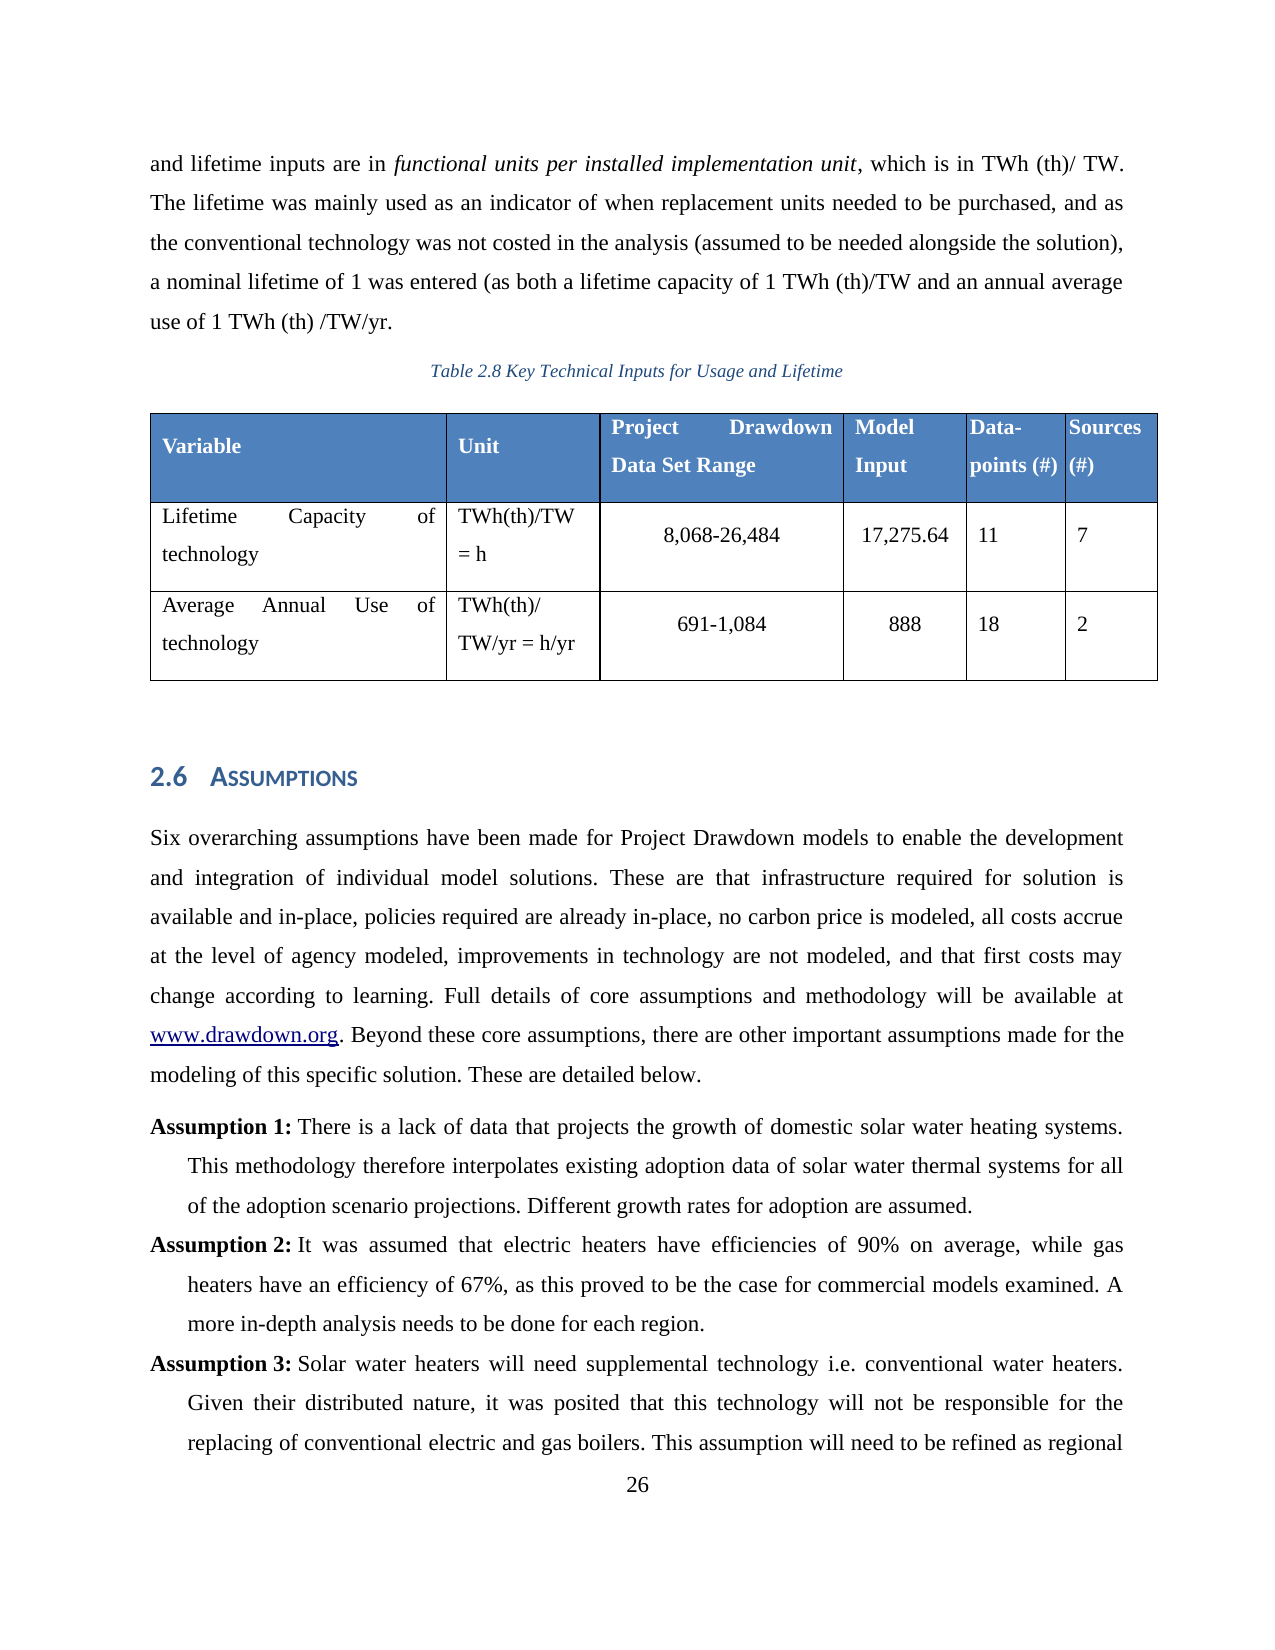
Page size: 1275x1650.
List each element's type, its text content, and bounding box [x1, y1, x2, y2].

table_cell 11 [967, 503, 1065, 591]
table_cell Average Annual Use of technology [151, 592, 446, 680]
table_header Sources (#) [1066, 414, 1157, 502]
table_header Variable [151, 414, 446, 502]
text Six overarching assumptions have been made for Project Drawdown models to enable the development and integration of individual model solutions. These are that infrastructure required for solution is available and in-place, policies required are already in-place, no carbon price is modeled, all costs accrue at the level of agency modeled, improvements in technology are not modeled, and that first costs may change according to learning. Full details of core assumptions and methodology will be available at www.drawdown.org. Beyond these core assumptions, there are other important assumptions made for the modeling of this specific solution. These are detailed below. [150, 824, 1125, 1087]
table_cell Lifetime Capacity of technology [151, 503, 446, 591]
table_header Data-points (#) [967, 414, 1065, 502]
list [150, 1350, 1125, 1455]
table_header Model Input [844, 414, 966, 502]
table_cell 8,068-26,484 [601, 503, 843, 591]
table_cell 7 [1066, 503, 1157, 591]
table_cell 888 [844, 592, 966, 680]
table_cell 2 [1066, 592, 1157, 680]
subtitle Assumptions [150, 758, 1125, 794]
list There is a lack of data that projects the growth of domestic solar water heating systems. This methodology therefore interpolates existing adoption data of solar water thermal systems for all of the adoption scenario projections. Different growth rates for adoption are assumed. [150, 1113, 1125, 1218]
table_cell 691-1,084 [601, 592, 843, 680]
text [150, 150, 1125, 334]
table_header Project Drawdown Data Set Range [601, 414, 843, 502]
table_cell TWh(th)/TW/yr = h/yr [447, 592, 599, 680]
list It was assumed that electric heaters have efficiencies of 90% on average, while gas heaters have an efficiency of 67%, as this proved to be the case for commercial models examined. A more in-depth analysis needs to be done for each region. [150, 1231, 1125, 1337]
table_header Unit [447, 414, 599, 502]
table_cell TWh(th)/TW = h [447, 503, 599, 591]
table_cell 17,275.64 [844, 503, 966, 591]
table_cell 18 [967, 592, 1065, 680]
